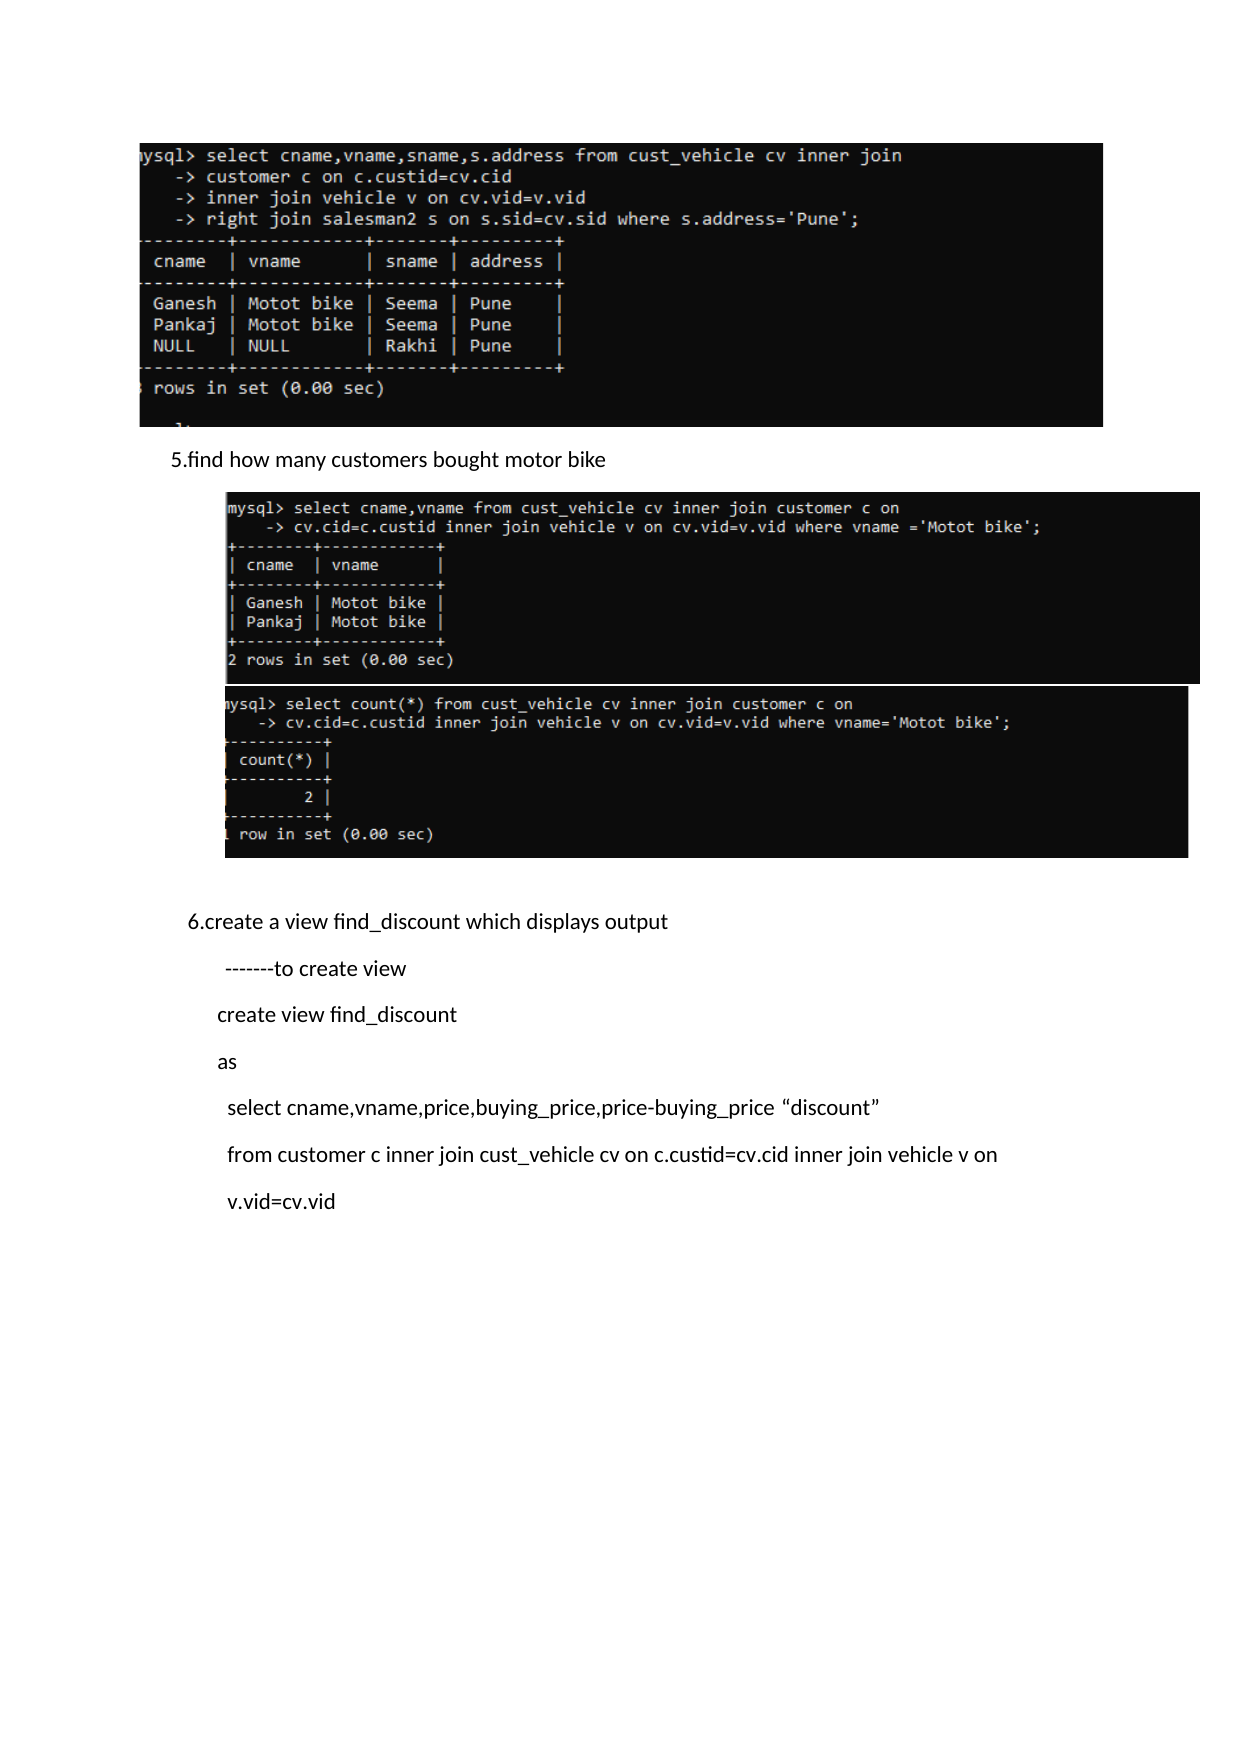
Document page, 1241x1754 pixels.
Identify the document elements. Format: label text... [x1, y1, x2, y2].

text from customer c inner join cust_vehicle cv on c.custid=cv.cid inner join vehicle v on v.vid=cv.vid [227, 1141, 1001, 1215]
picture [225, 492, 1200, 684]
text select cname,vname,price,buying_price,price-buying_price “discount” [227, 1093, 1103, 1122]
text 6.create a view find_discount which displays output [187, 907, 1103, 935]
picture [225, 686, 1189, 858]
text 5.find how many customers bought motor bike [139, 446, 1103, 474]
text -------to create view create view find_discount as [217, 954, 459, 1075]
picture [139, 143, 1104, 427]
